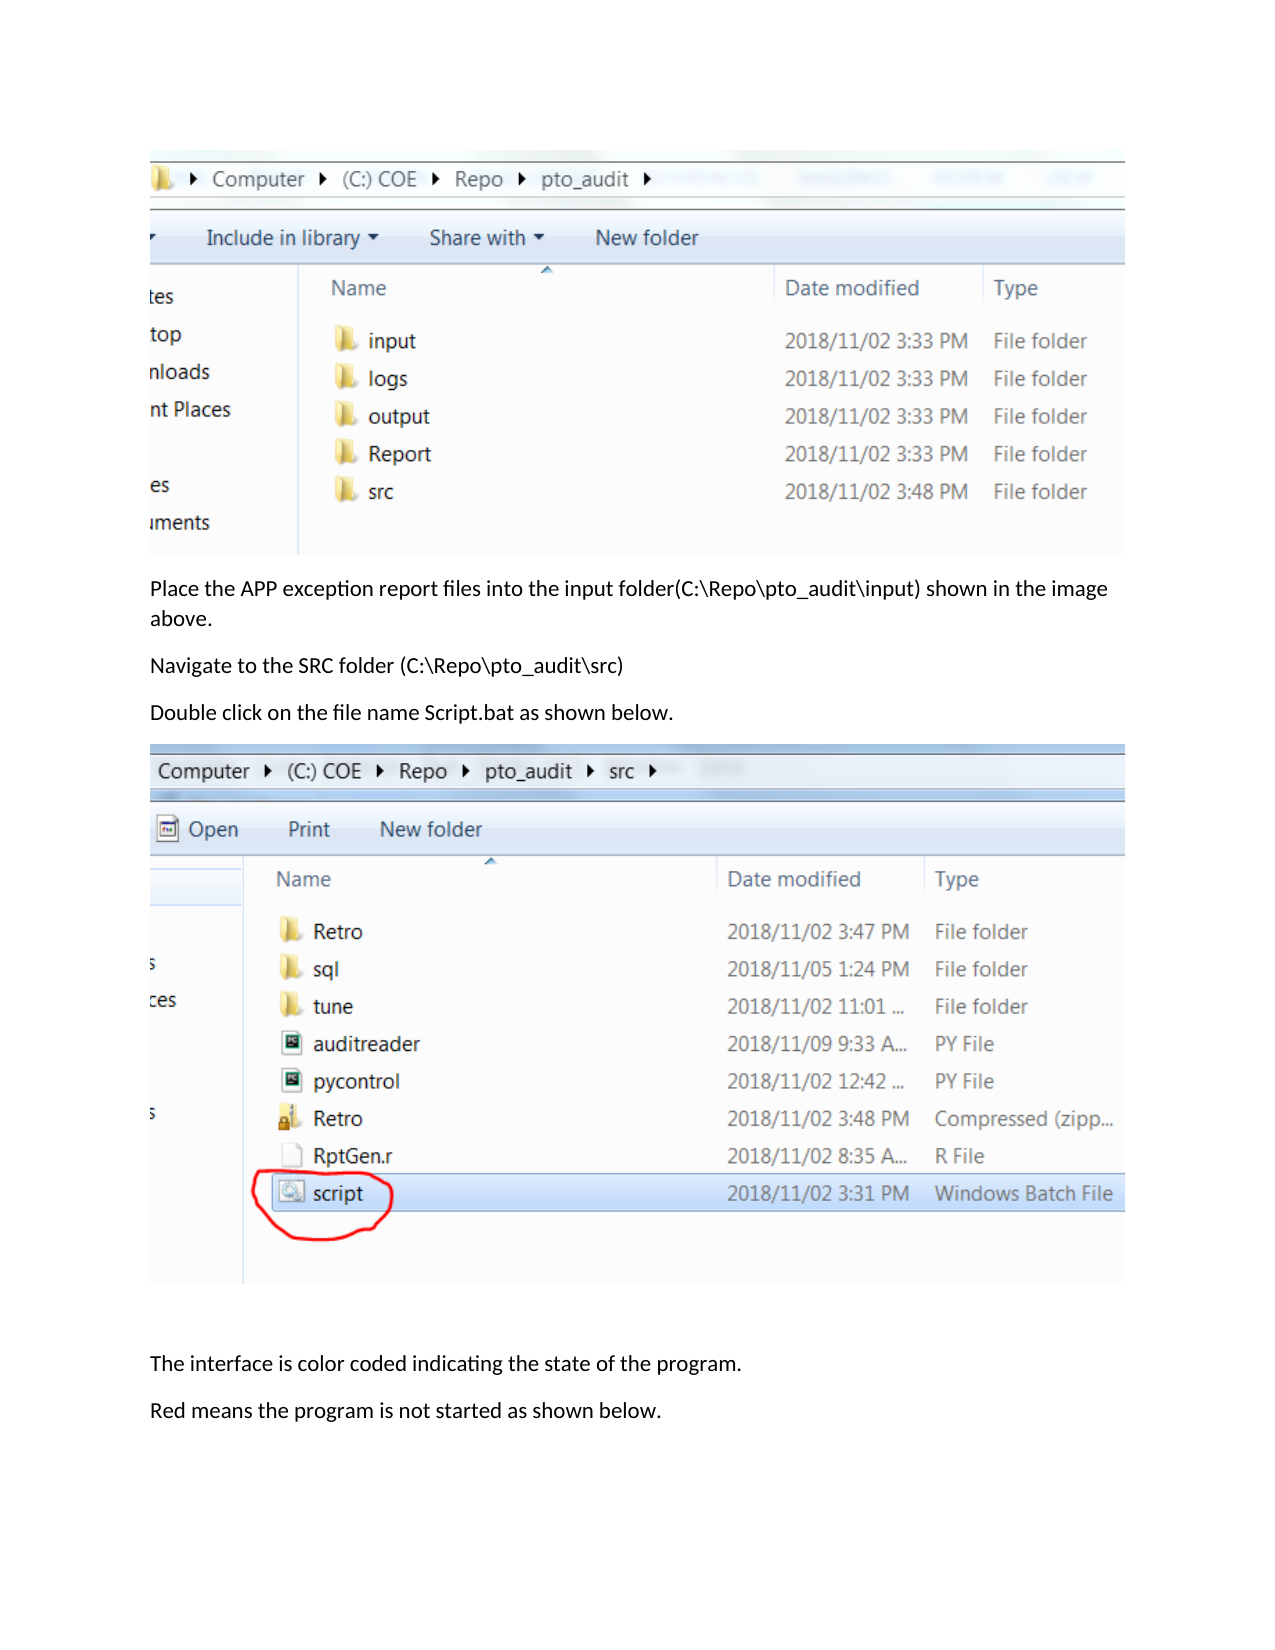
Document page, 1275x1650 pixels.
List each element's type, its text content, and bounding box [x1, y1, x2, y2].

picture [150, 150, 1125, 555]
text Place the APP exception report files into the input folder(C:\Repo\pto_audit\input) shown in the image above. [150, 574, 1125, 632]
text The interface is color coded indicating the state of the program. [150, 1349, 1125, 1378]
picture [150, 744, 1125, 1284]
text Navigate to the SRC folder (C:\Repo\pto_audit\src) [150, 651, 1125, 679]
text Red means the program is not started as shown below. [150, 1396, 1125, 1424]
text Double click on the file name Script.bat as shown below. [150, 698, 1125, 726]
